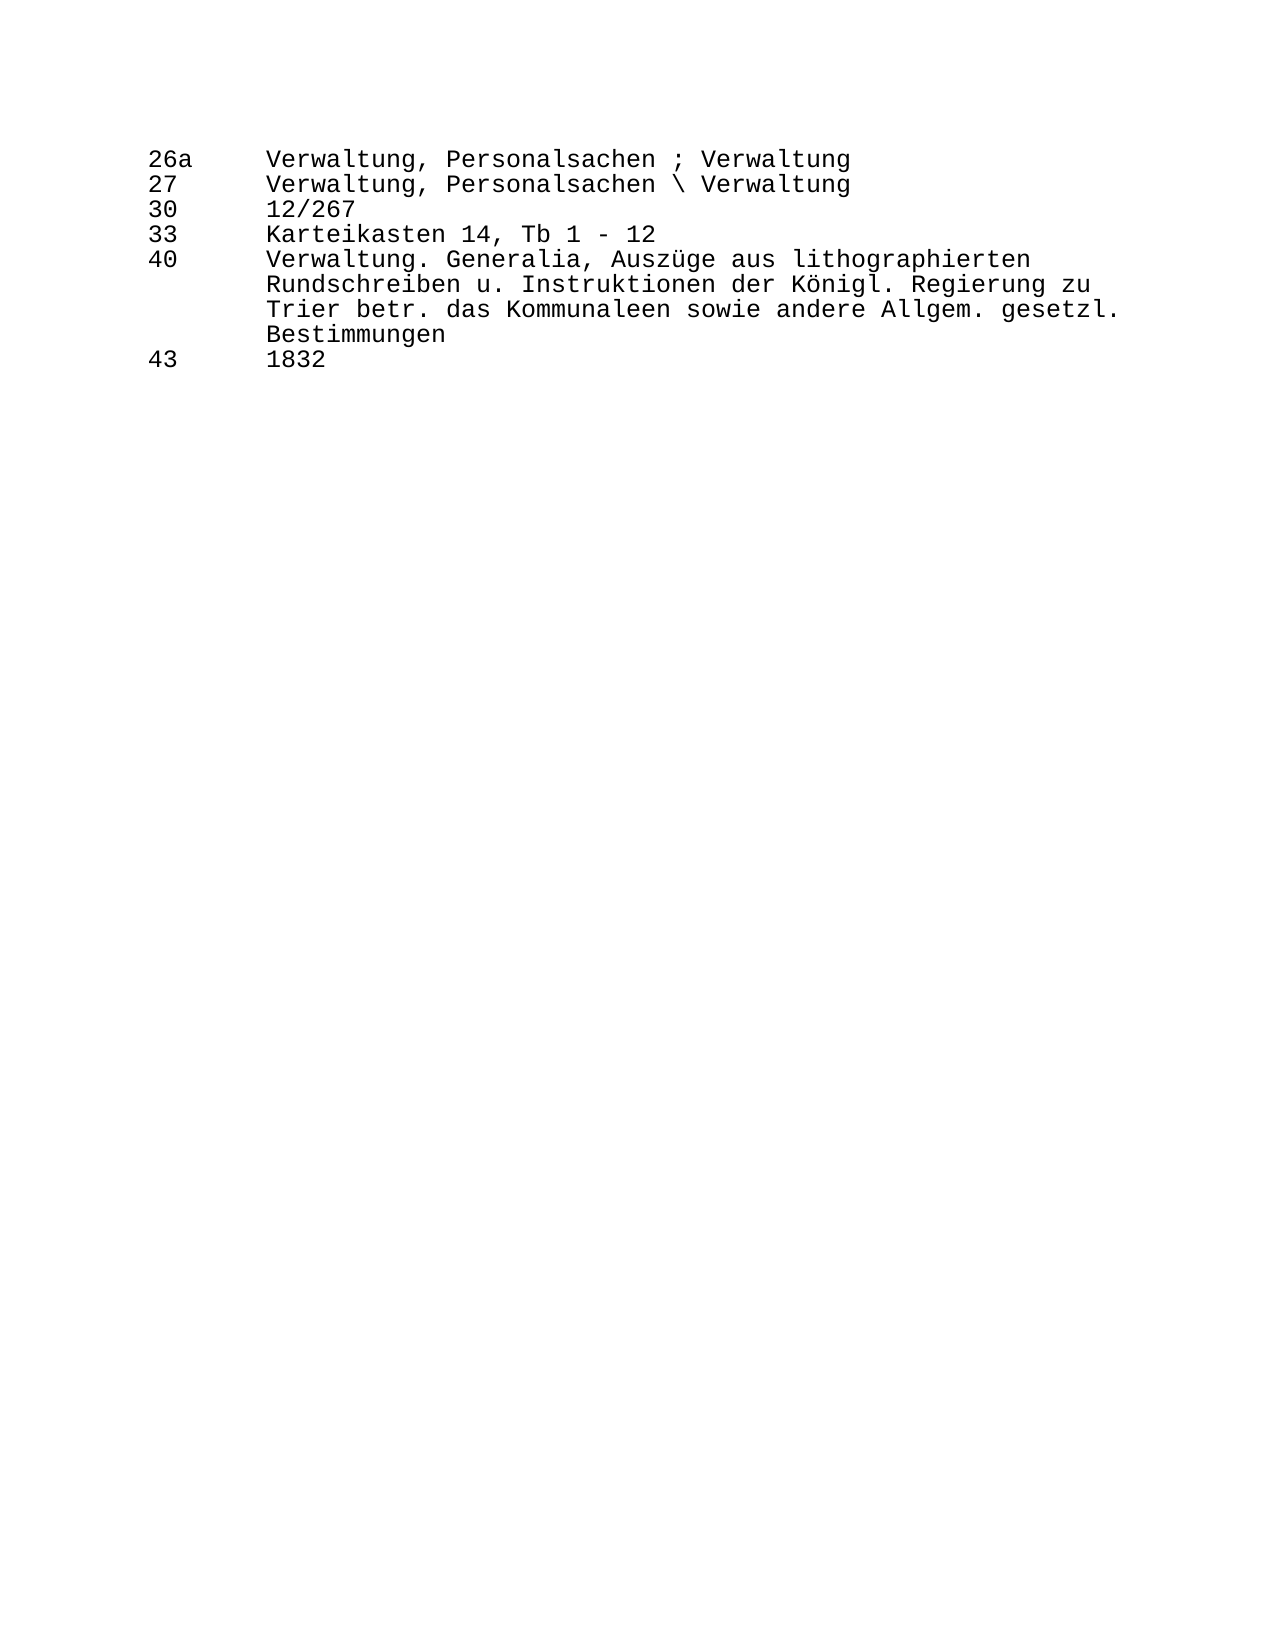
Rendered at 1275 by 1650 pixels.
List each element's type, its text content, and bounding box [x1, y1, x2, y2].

text 43 1832 [148, 348, 1127, 373]
text 30 12/267 [148, 198, 1127, 223]
text 26a Verwaltung, Personalsachen ; Verwaltung [148, 148, 1127, 173]
text 27 Verwaltung, Personalsachen \ Verwaltung [148, 173, 1127, 198]
text 40 Verwaltung. Generalia, Auszüge aus s[2{lithographiert}en 1{Rundschreiben}]s u. s[Instruktionen der k[1{Königl. Regierung} zu 2{o[Trier]o}]k]s betr. das s[Kommunale]sen sowie andere Allgem. s[2{gesetzl.} 1{Bestimmung}en]s [148, 248, 1127, 348]
text 33 Karteikasten 14, Tb 1 - 12 [148, 223, 1127, 248]
